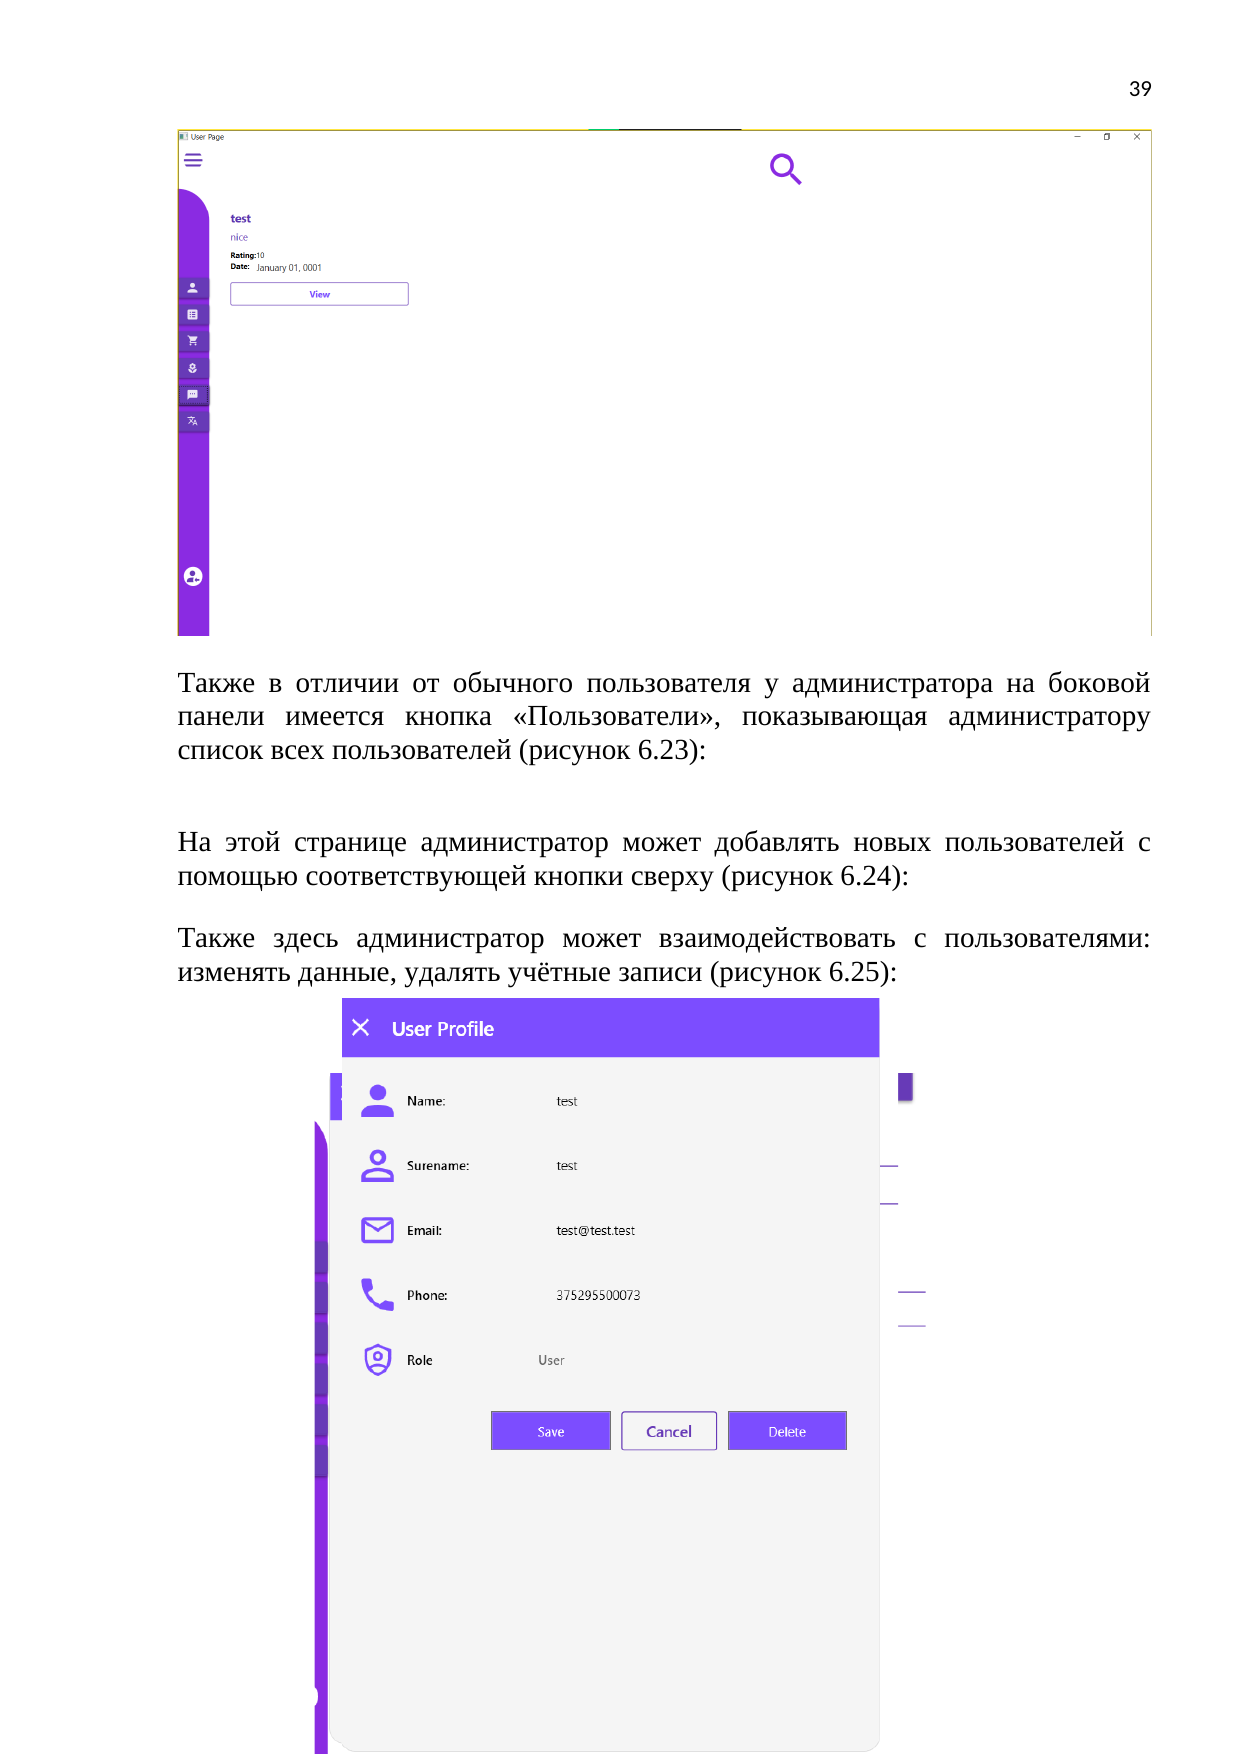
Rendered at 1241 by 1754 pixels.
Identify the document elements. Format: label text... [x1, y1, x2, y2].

text Также в отличии от обычного пользователя у администратора на боковой панели имеется кнопка «Пользователи», показывающая администратору список всех пользователей (рисунок 6.23): [177, 665, 1152, 766]
picture [314, 998, 926, 1754]
text Также здесь администратор может взаимодействовать с пользователями: изменять данные, удалять учётные записи (рисунок 6.25): [177, 920, 1152, 987]
text На этой странице администратор может добавлять новых пользователей с помощью соответствующей кнопки сверху (рисунок 6.24): [177, 824, 1152, 891]
picture [177, 129, 1152, 636]
